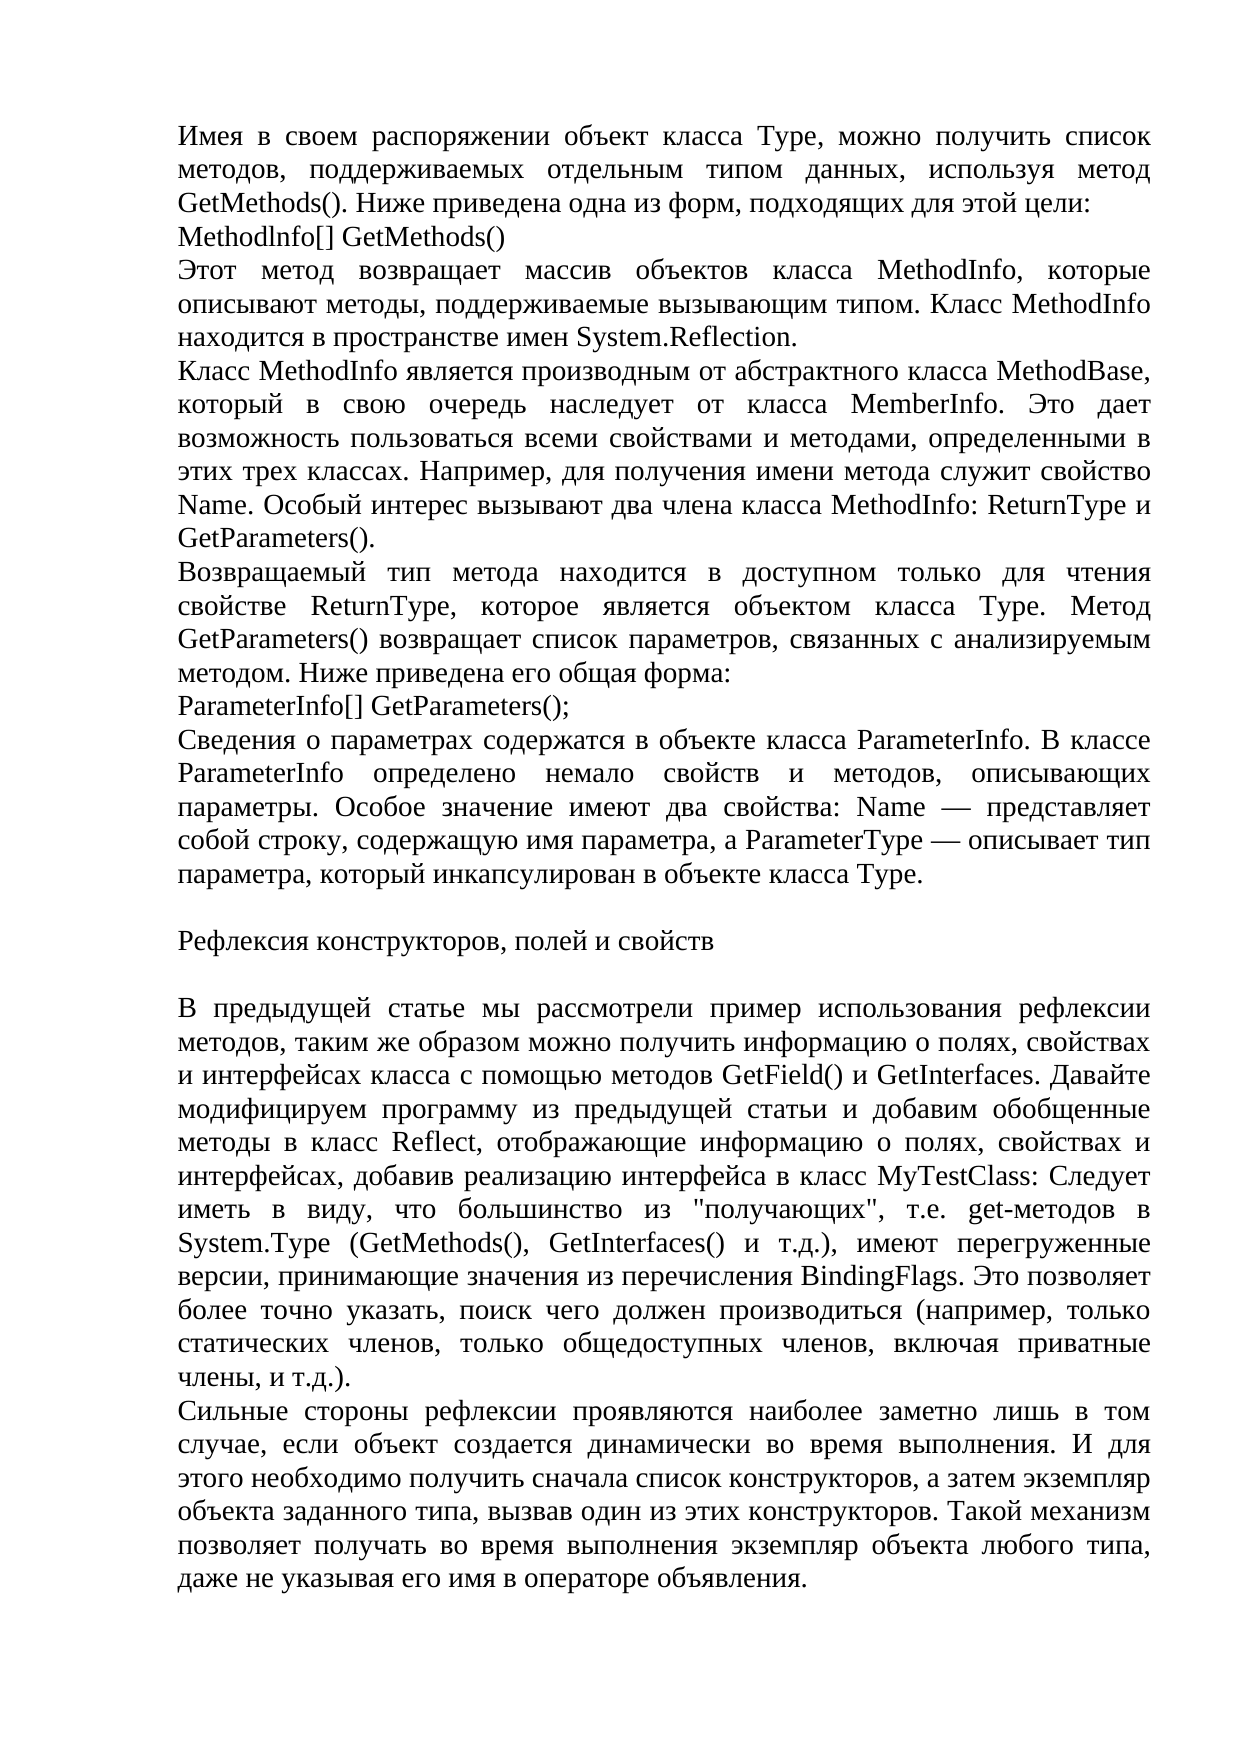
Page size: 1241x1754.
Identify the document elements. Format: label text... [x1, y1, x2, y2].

text Класс MethodInfo является производным от абстрактного класса MethodBase, который в свою очередь наследует от класса MemberInfo. Это дает возможность пользоваться всеми свойствами и методами, определенными в этих трех классах. Например, для получения имени метода служит свойство Name. Особый интерес вызывают два члена класса MethodInfo: ReturnType и GetParameters(). [177, 353, 1152, 554]
text Этот метод возвращает массив объектов класса MethodInfo, которые описывают методы, поддерживаемые вызывающим типом. Класс MethodInfo находится в пространстве имен System.Reflection. [177, 252, 1152, 353]
text ParameterInfo[] GetParameters(); [177, 688, 1152, 722]
text Возвращаемый тип метода находится в доступном только для чтения свойстве ReturnType, которое является объектом класса Type. Метод GetParameters() возвращает список параметров, связанных с анализируемым методом. Ниже приведена его общая форма: [177, 554, 1152, 688]
text Рефлексия конструкторов, полей и свойств [177, 923, 1152, 957]
text Сведения о параметрах содержатся в объекте класса ParameterInfо. В классе ParameterInfо определено немало свойств и методов, описывающих параметры. Особое значение имеют два свойства: Name — представляет собой строку, содержащую имя параметра, a ParameterType — описывает тип параметра, который инкапсулирован в объекте класса Type. [177, 722, 1152, 889]
text В предыдущей статье мы рассмотрели пример использования рефлексии методов, таким же образом можно получить информацию о полях, свойствах и интерфейсах класса с помощью методов GetField() и GetInterfaces. Давайте модифицируем программу из предыдущей статьи и добавим обобщенные методы в класс Reflect, отображающие информацию о полях, свойствах и интерфейсах, добавив реализацию интерфейса в класс MyTestClass: Следует иметь в виду, что большинство из "получающих", т.е. get-методов в System.Type (GetMethods(), GetInterfaces() и т.д.), имеют перегруженные версии, принимающие значения из перечисления BindingFlags. Это позволяет более точно указать, поиск чего должен производиться (например, только статических членов, только общедоступных членов, включая приватные члены, и т.д.). [177, 990, 1152, 1393]
text Methodlnfo[] GetMethods() [177, 219, 1152, 252]
text Сильные стороны рефлексии проявляются наиболее заметно лишь в том случае, если объект создается динамически во время выполнения. И для этого необходимо получить сначала список конструкторов, а затем экземпляр объекта заданного типа, вызвав один из этих конструкторов. Такой механизм позволяет получать во время выполнения экземпляр объекта любого типа, даже не указывая его имя в операторе объявления. [177, 1393, 1152, 1594]
text Имея в своем распоряжении объект класса Type, можно получить список методов, поддерживаемых отдельным типом данных, используя метод GetMethods(). Ниже приведена одна из форм, подходящих для этой цели: [177, 118, 1152, 219]
